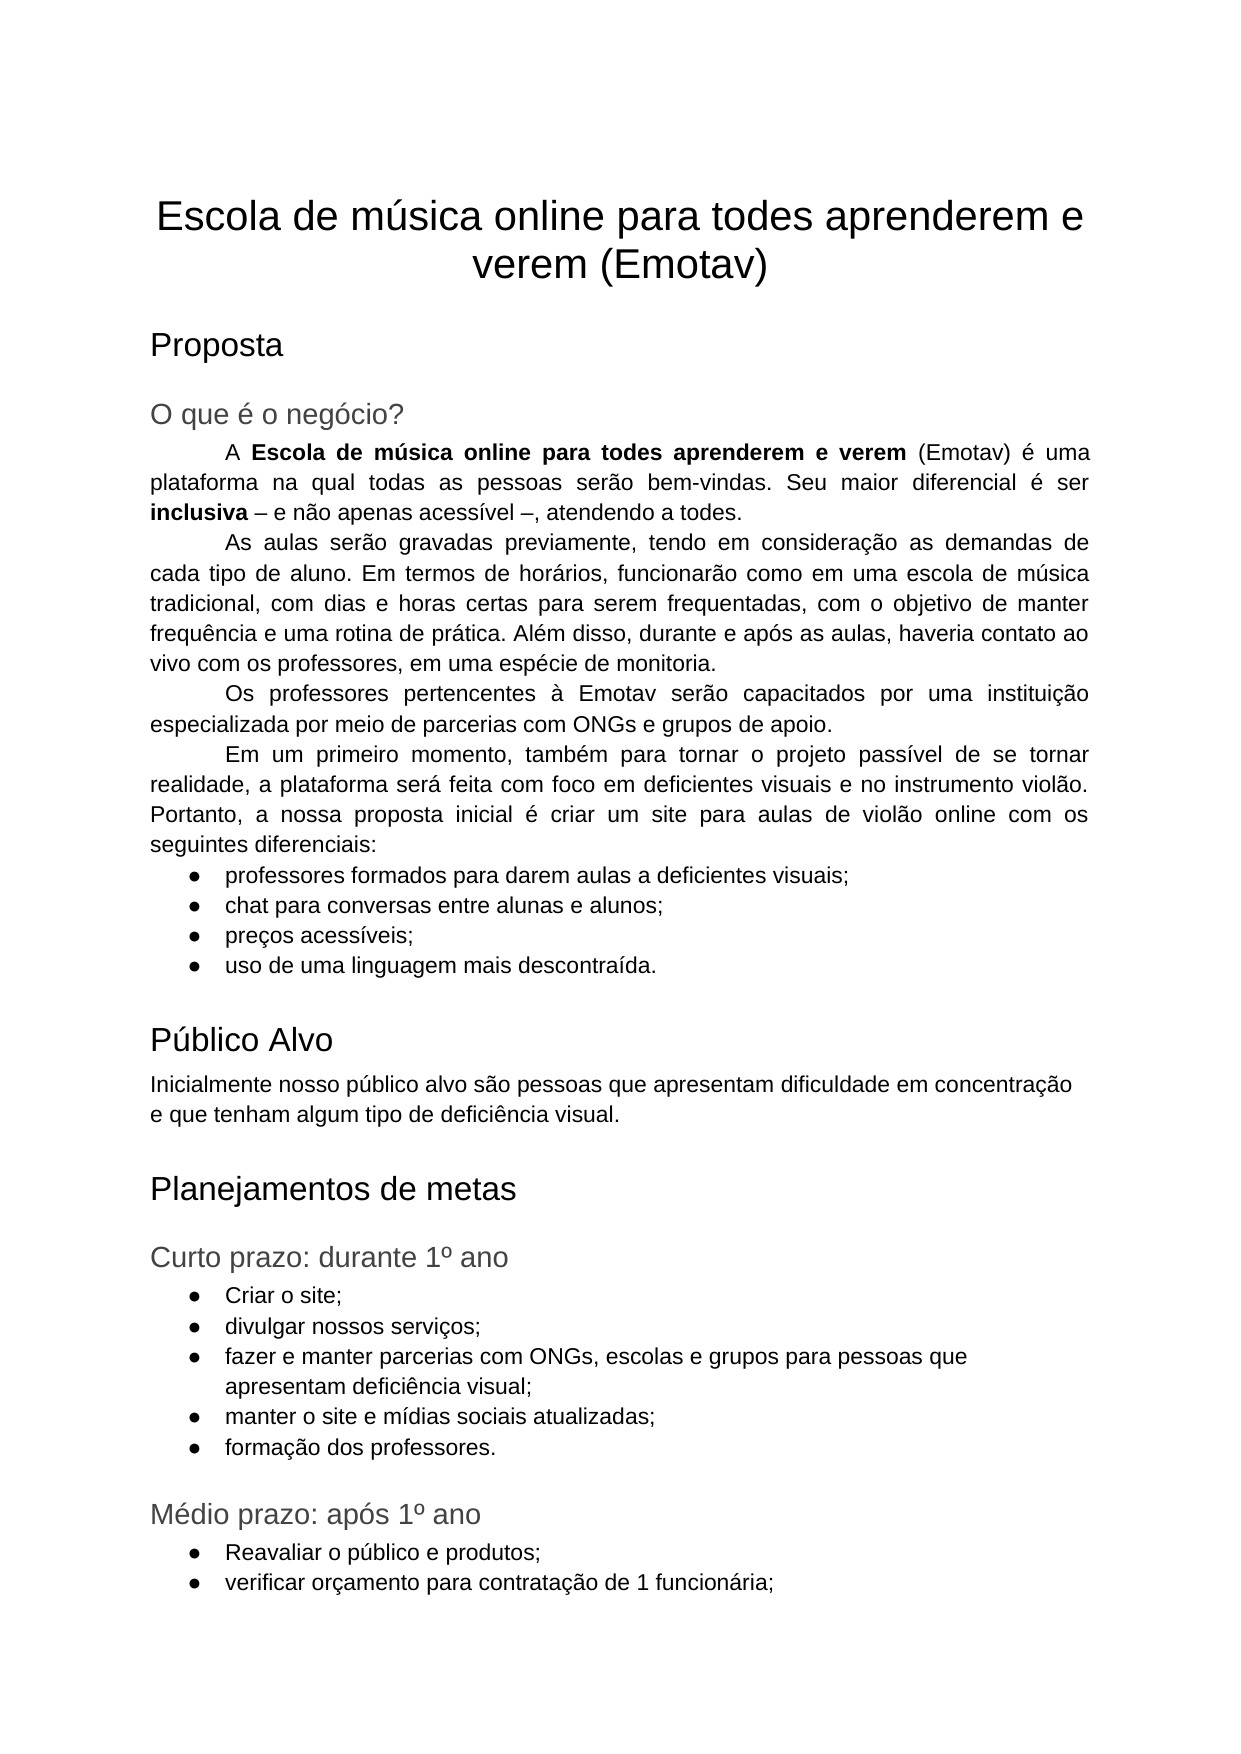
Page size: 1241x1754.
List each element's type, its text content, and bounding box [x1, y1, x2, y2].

subtitle Médio prazo: após 1º ano [150, 1497, 1090, 1531]
subtitle Curto prazo: durante 1º ano [150, 1241, 1090, 1274]
list manter o site e mídias sociais atualizadas; [187, 1403, 1090, 1429]
subtitle Proposta [150, 325, 1090, 363]
list Criar o site; [187, 1282, 1090, 1309]
text A Escola de música online para todes aprenderem e verem (Emotav) é uma plataforma na qual todas as pessoas serão bem-vindas. Seu maior diferencial é ser inclusiva – e não apenas acessível –, atendendo a todes. [150, 439, 1090, 525]
text As aulas serão gravadas previamente, tendo em consideração as demandas de cada tipo de aluno. Em termos de horários, funcionarão como em uma escola de música tradicional, com dias e horas certas para serem frequentadas, com o objetivo de manter frequência e uma rotina de prática. Além disso, durante e após as aulas, haveria contato ao vivo com os professores, em uma espécie de monitoria. [150, 529, 1090, 676]
text Em um primeiro momento, também para tornar o projeto passível de se tornar realidade, a plataforma será feita com foco em deficientes visuais e no instrumento violão. Portanto, a nossa proposta inicial é criar um site para aulas de violão online com os seguintes diferenciais: [150, 741, 1090, 858]
subtitle Escola de música online para todes aprenderem e verem (Emotav) [150, 192, 1090, 287]
text Inicialmente nosso público alvo são pessoas que apresentam dificuldade em concentração e que tenham algum tipo de deficiência visual. [150, 1071, 1090, 1127]
list chat para conversas entre alunas e alunos; [187, 892, 1090, 918]
list formação dos professores. [187, 1433, 1090, 1460]
subtitle O que é o negócio? [150, 397, 1090, 430]
subtitle Público Alvo [150, 1020, 1090, 1058]
list divulgar nossos serviços; [187, 1313, 1090, 1339]
list fazer e manter parcerias com ONGs, escolas e grupos para pessoas que apresentam deficiência visual; [187, 1343, 1090, 1399]
list verificar orçamento para contratação de 1 funcionária; [187, 1569, 1090, 1595]
list uso de uma linguagem mais descontraída. [187, 952, 1090, 978]
list Reavaliar o público e produtos; [187, 1539, 1090, 1565]
list professores formados para darem aulas a deficientes visuais; [187, 862, 1090, 888]
text Os professores pertencentes à Emotav serão capacitados por uma instituição especializada por meio de parcerias com ONGs e grupos de apoio. [150, 680, 1090, 737]
subtitle Planejamentos de metas [150, 1169, 1090, 1207]
list preços acessíveis; [187, 922, 1090, 948]
